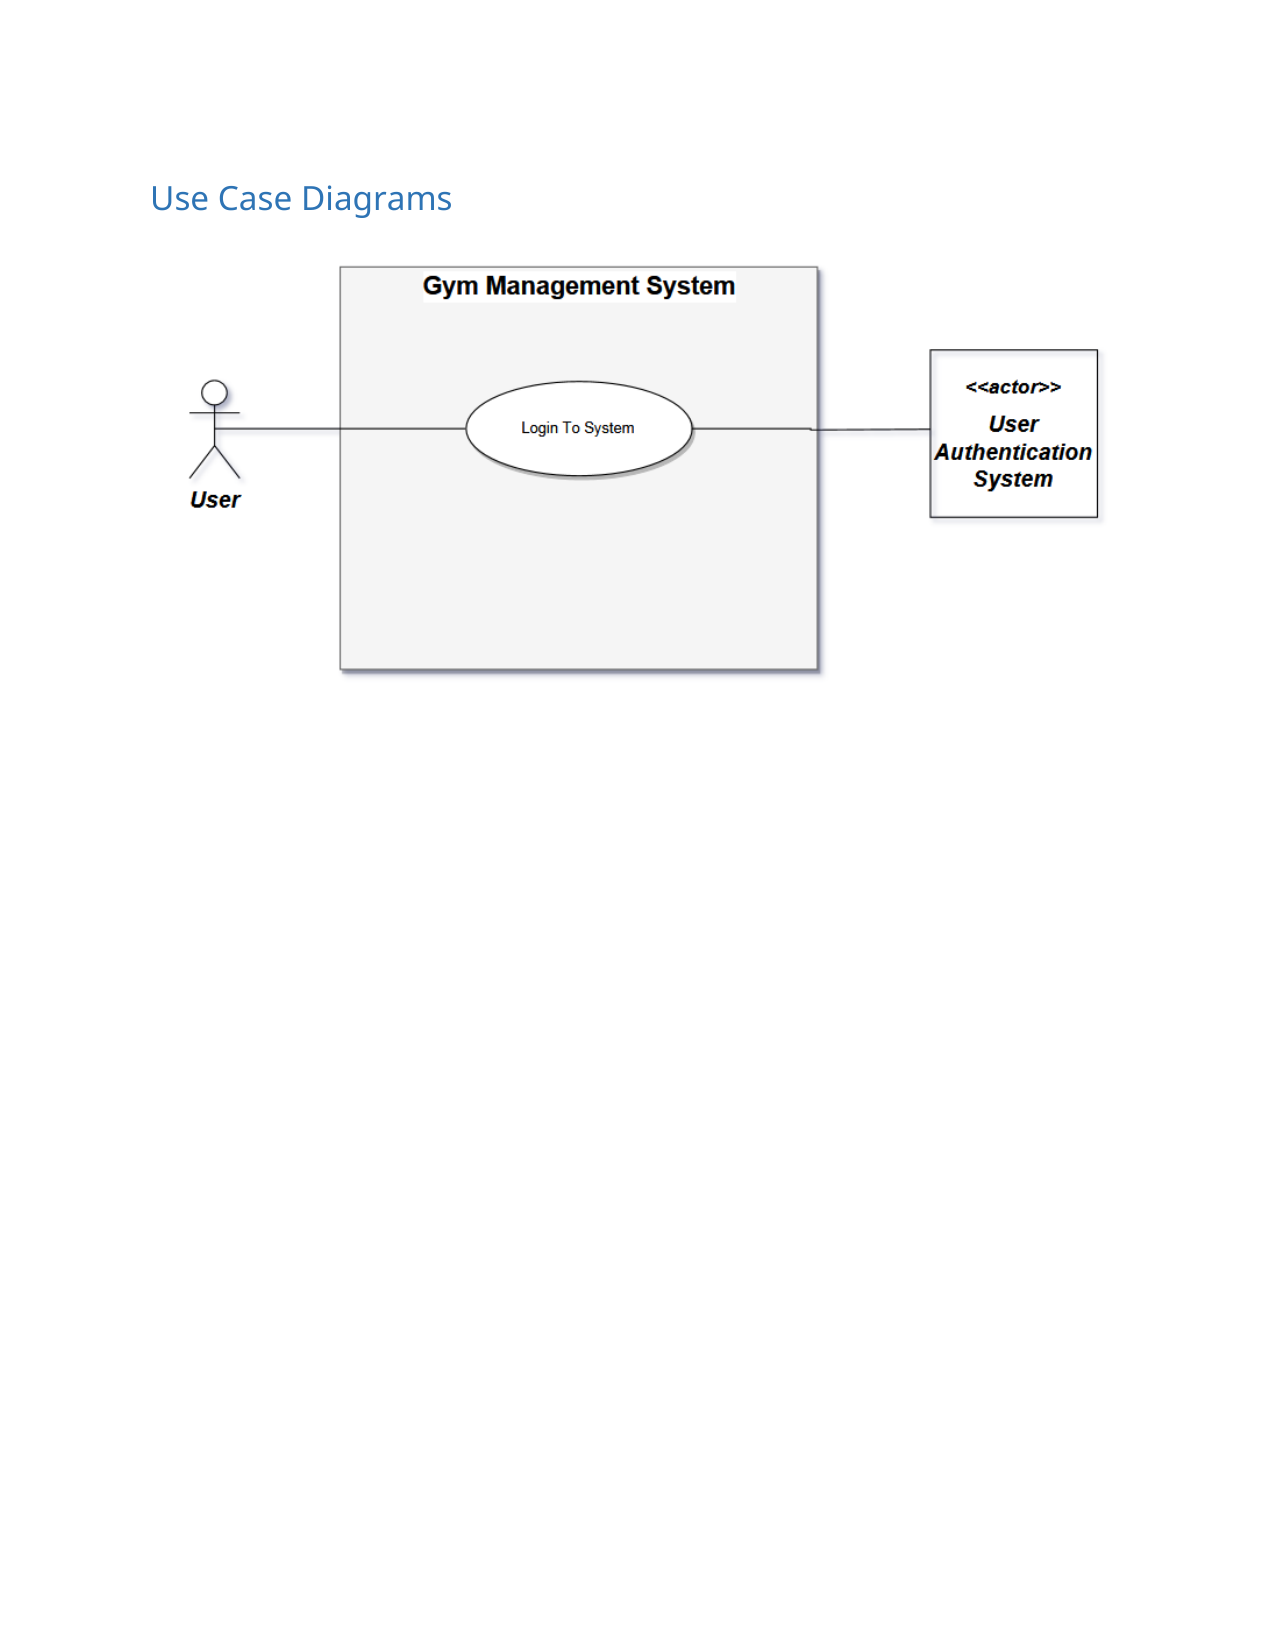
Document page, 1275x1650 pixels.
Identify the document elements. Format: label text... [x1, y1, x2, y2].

subtitle Use Case Diagrams [150, 175, 1125, 220]
picture [150, 220, 1125, 693]
